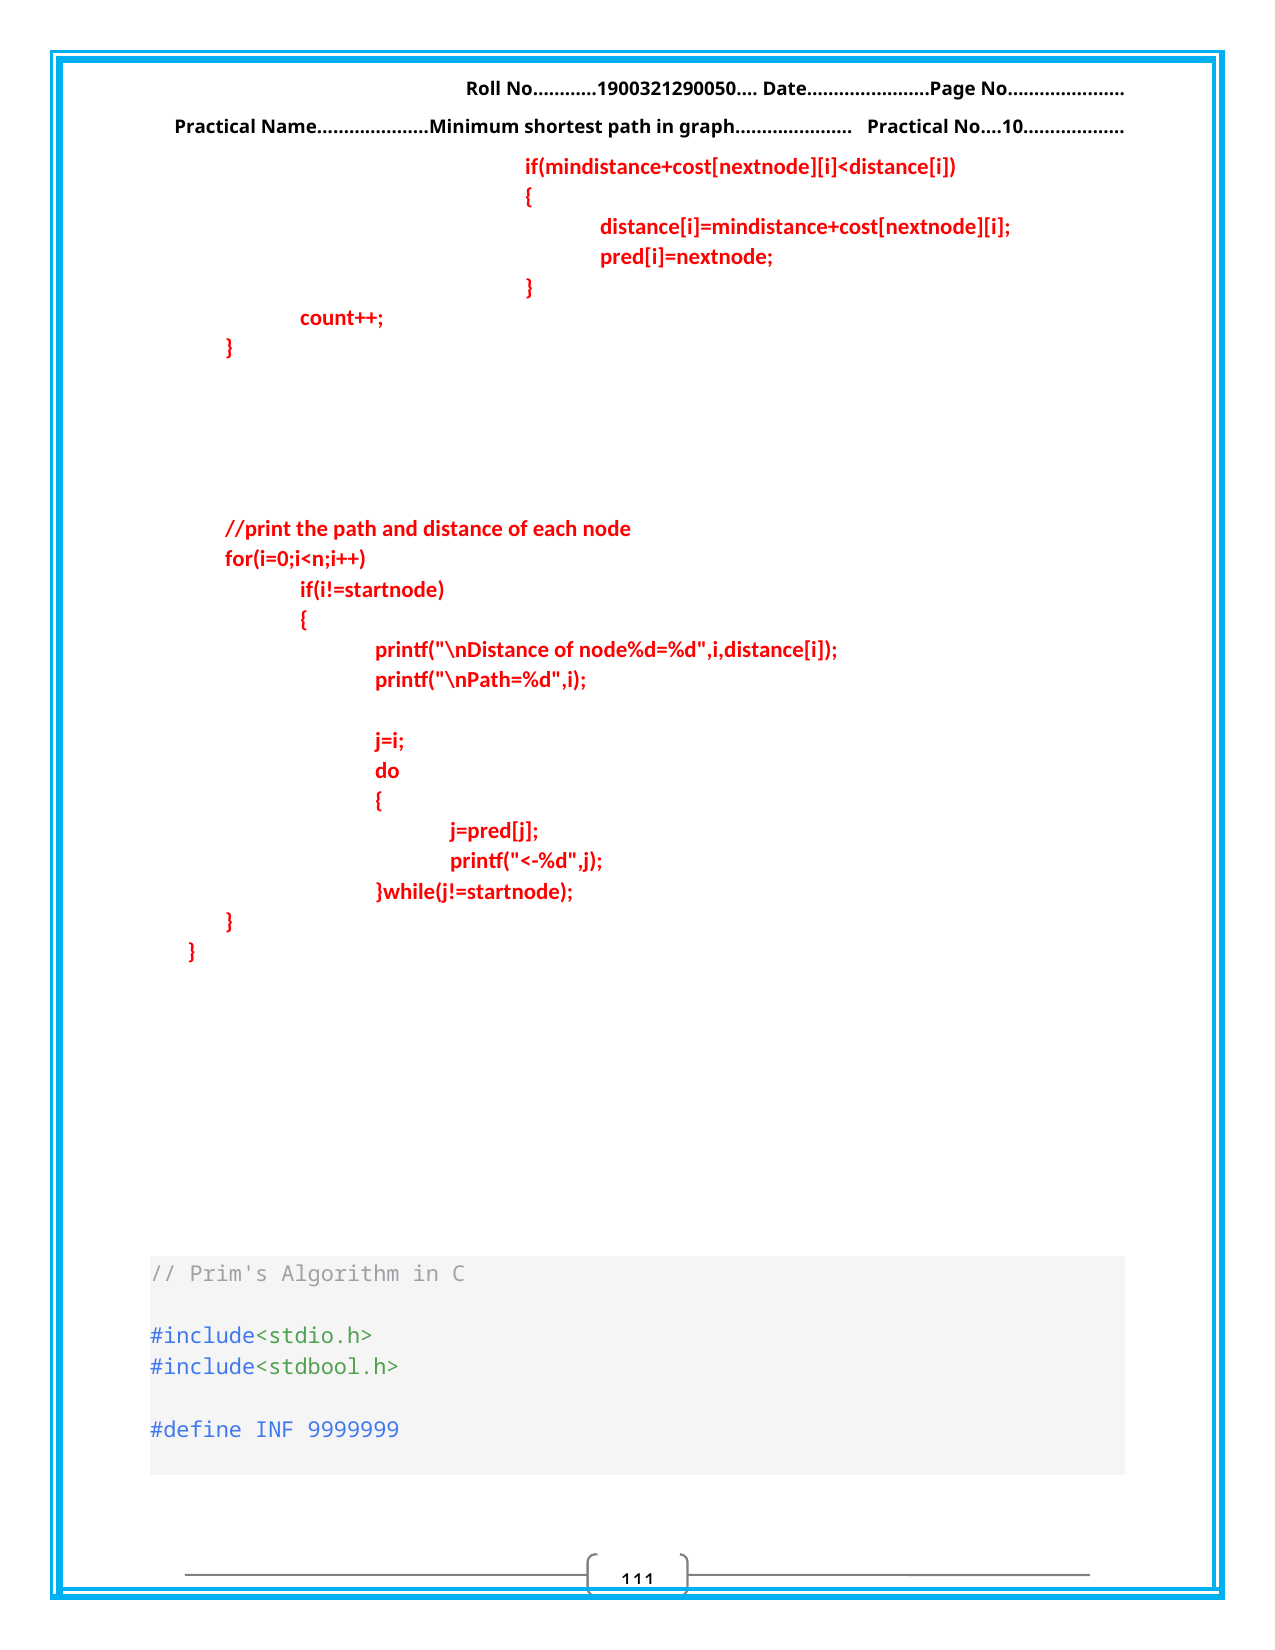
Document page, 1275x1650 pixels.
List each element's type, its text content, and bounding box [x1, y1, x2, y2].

list distance[i]=mindistance+cost[nextnode][i]; [187, 212, 1125, 240]
list { [187, 182, 1125, 210]
list j=i; [187, 726, 1125, 754]
list }while(j!=startnode); [187, 877, 1125, 905]
list { [187, 605, 1125, 633]
list do [187, 756, 1125, 784]
list printf("\nDistance of node%d=%d",i,distance[i]); [187, 635, 1125, 663]
list } [187, 937, 1125, 965]
list j=pred[j]; [187, 816, 1125, 844]
list count++; [187, 303, 1125, 331]
list printf("\nPath=%d",i); [187, 665, 1125, 693]
list } [187, 907, 1125, 935]
list { [187, 786, 1125, 814]
list if(i!=startnode) [187, 575, 1125, 603]
list } [187, 273, 1125, 301]
list if(mindistance+cost[nextnode][i]<distance[i]) [187, 152, 1125, 180]
list for(i=0;i<n;i++) [187, 544, 1125, 573]
list } [187, 333, 1125, 361]
list //print the path and distance of each node [187, 514, 1125, 542]
text #define INF 9999999 [150, 1412, 1125, 1443]
list pred[i]=nextnode; [187, 242, 1125, 271]
text // Prim's Algorithm in C [150, 1256, 1125, 1287]
text #include<stdbool.h> [150, 1350, 1125, 1381]
list printf("<-%d",j); [187, 847, 1125, 875]
text #include<stdio.h> [150, 1318, 1125, 1350]
